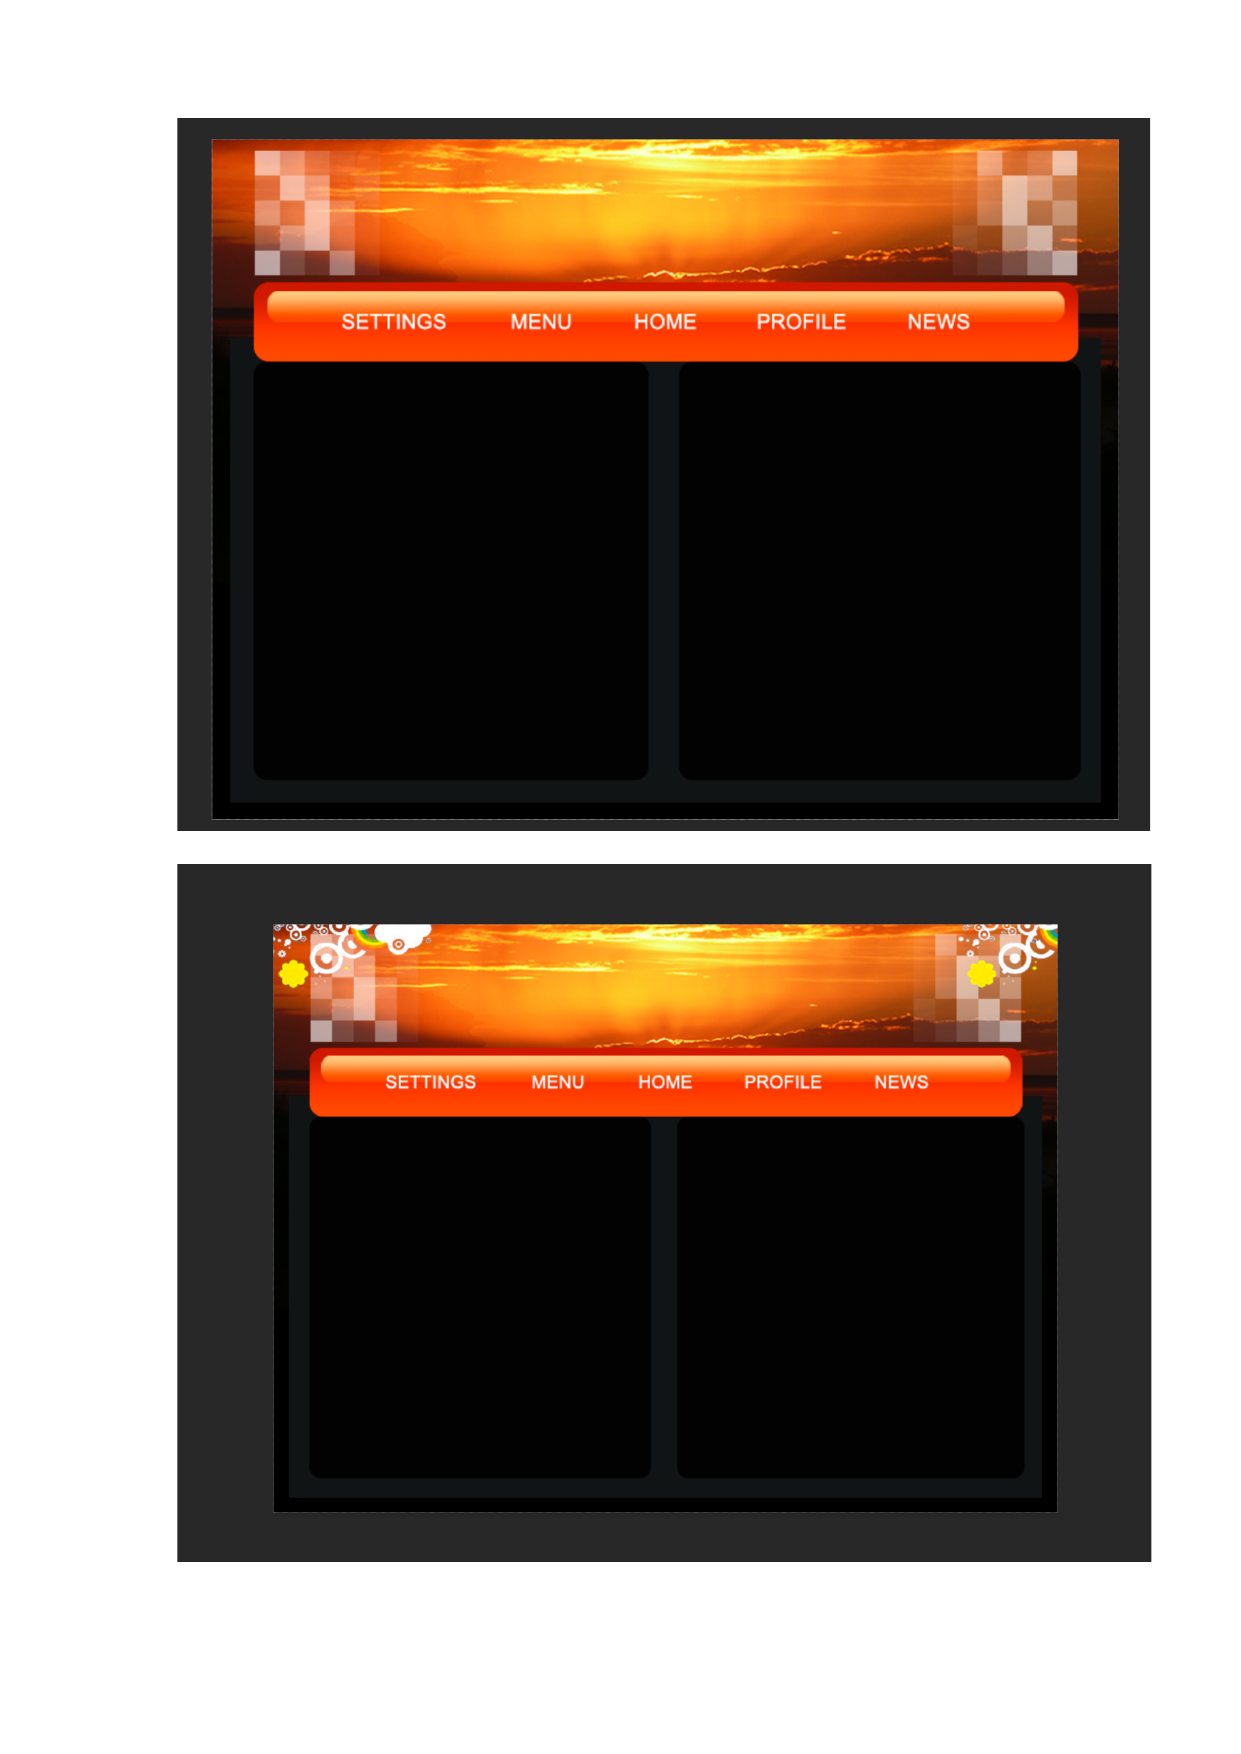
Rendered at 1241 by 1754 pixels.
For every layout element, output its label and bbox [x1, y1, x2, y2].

picture [177, 864, 1152, 1562]
picture [177, 118, 1151, 831]
